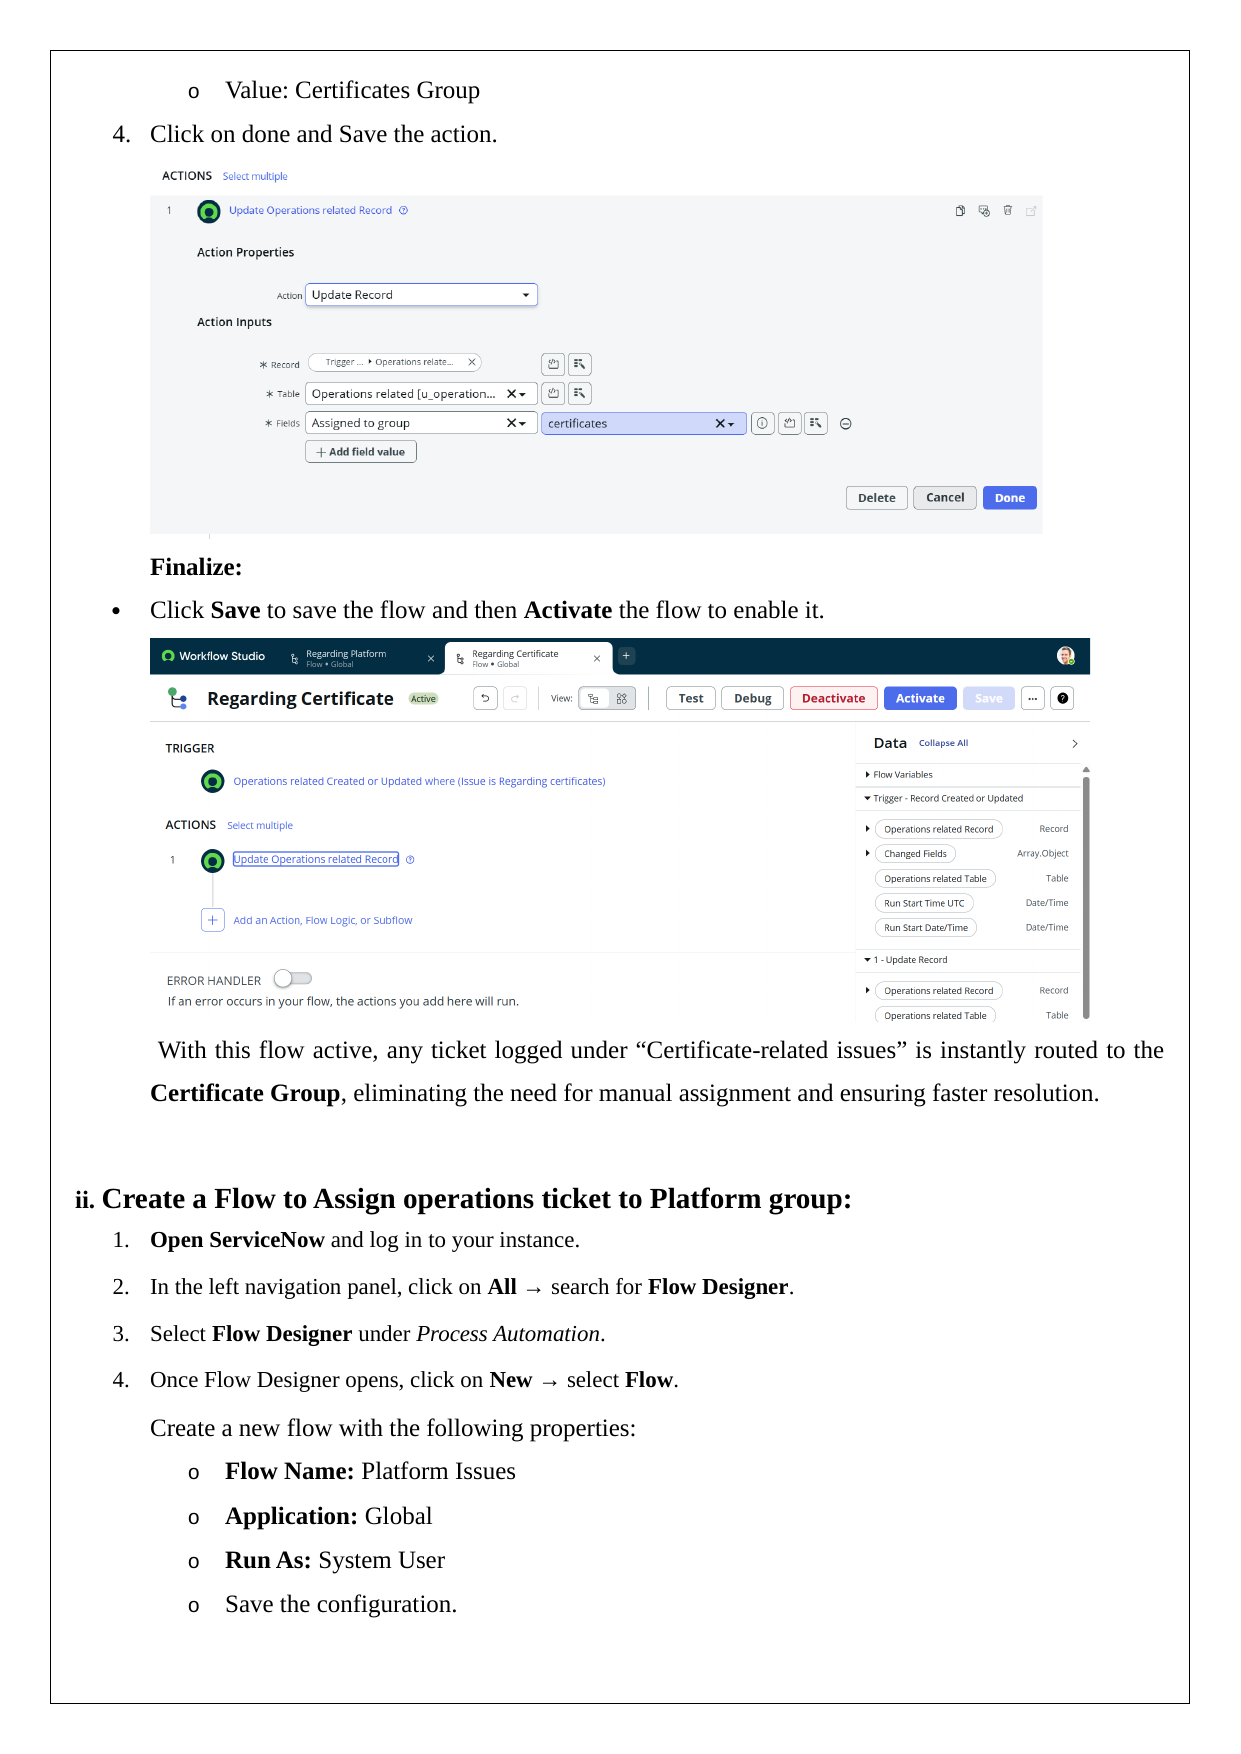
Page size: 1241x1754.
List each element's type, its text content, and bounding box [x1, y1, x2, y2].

list With this flow active, any ticket logged under “Certificate-related issues” is instantly routed to the Certificate Group, eliminating the need for manual assignment and ensuring faster resolution. [150, 1035, 1165, 1107]
picture [150, 162, 1043, 539]
list Click Save to save the flow and then Activate the flow to enable it. [112, 596, 1165, 624]
list Finalize: [150, 552, 1165, 581]
list Open ServiceNow and log in to your instance. [112, 1226, 1165, 1252]
list Select Flow Designer under Process Automation. [112, 1319, 1165, 1346]
picture [619, 648, 635, 664]
list Once Flow Designer opens, click on New → select Flow. [112, 1366, 1165, 1393]
list Click on done and Save the action. [112, 119, 1165, 148]
list Application: Global [187, 1501, 1165, 1530]
list Save the configuration. [187, 1589, 1165, 1619]
picture [162, 650, 174, 660]
list Create a new flow with the following properties: [150, 1413, 1165, 1442]
list Run As: System User [187, 1545, 1165, 1575]
picture [1058, 647, 1074, 664]
picture [150, 643, 1091, 1022]
list In the left navigation panel, click on All → search for Flow Designer. [112, 1273, 1165, 1299]
list Value: Certificates Group [187, 75, 1165, 104]
list Flow Name: Platform Issues [187, 1456, 1165, 1486]
subtitle ii. Create a Flow to Assign operations ticket to Platform group: [75, 1181, 1165, 1215]
